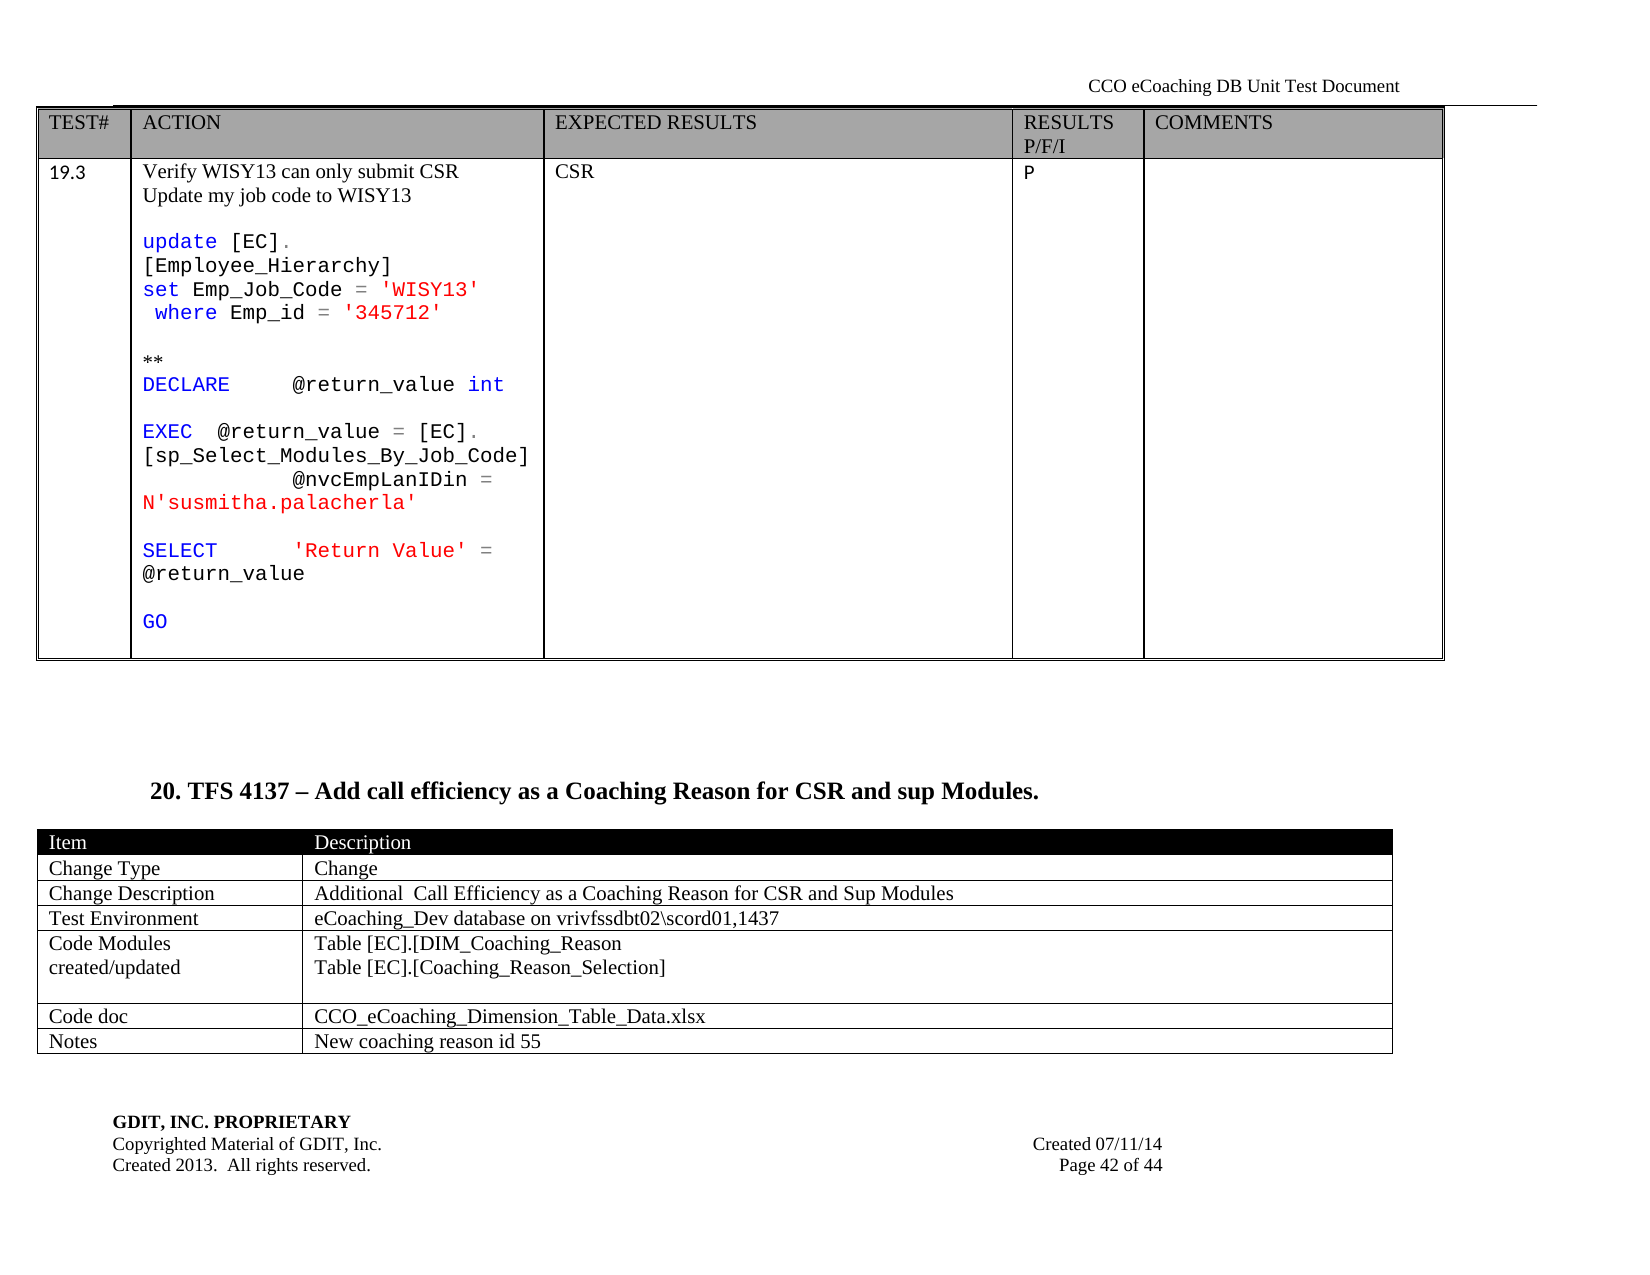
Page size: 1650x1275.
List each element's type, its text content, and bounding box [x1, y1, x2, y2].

table_cell Test Environment [38, 906, 302, 930]
table_header COMMENTS [1145, 110, 1442, 158]
subtitle TFS 4137 – Add call efficiency as a Coaching Reason for CSR and sup Modules. [150, 776, 1537, 805]
table_cell Additional Call Efficiency as a Coaching Reason for CSR and Sup Modules [303, 881, 1392, 904]
table_cell New coaching reason id 55 [303, 1029, 1392, 1053]
table_cell Change Type [38, 855, 302, 879]
table_header Description [303, 830, 1392, 854]
table_header EXPECTED RESULTS [545, 110, 1012, 158]
table_cell Verify WISY13 can only submit CSR Update my job code to WISY13 update [EC].[Employee_Hierarchy] set Emp_Job_Code = 'WISY13' where Emp_id = '345712' ** DECLARE @return_value int EXEC @return_value = [EC].[sp_Select_Modules_By_Job_Code] @nvcEmpLanIDin = N'susmitha.palacherla' SELECT 'Return Value' = @return_value GO [132, 159, 543, 658]
table_cell eCoaching_Dev database on vrivfssdbt02\scord01,1437 [303, 906, 1392, 930]
table_cell P [1013, 159, 1143, 658]
table_header Item [38, 830, 302, 854]
table_header TEST# [39, 110, 130, 158]
table_cell Notes [38, 1029, 302, 1053]
table_cell CSR [545, 159, 1012, 658]
table_cell Table [EC].[DIM_Coaching_Reason Table [EC].[Coaching_Reason_Selection] [303, 931, 1392, 1003]
table_cell [1145, 159, 1442, 658]
table_cell 19.3 [39, 159, 130, 658]
table_cell Change [303, 855, 1392, 879]
table_cell Code Modules created/updated [38, 931, 302, 1003]
table_header ACTION [132, 110, 543, 158]
table_cell Code doc [38, 1004, 302, 1028]
table_cell Change Description [38, 881, 302, 904]
table_header RESULTS P/F/I [1013, 110, 1143, 158]
table_cell CCO_eCoaching_Dimension_Table_Data.xlsx [303, 1004, 1392, 1028]
